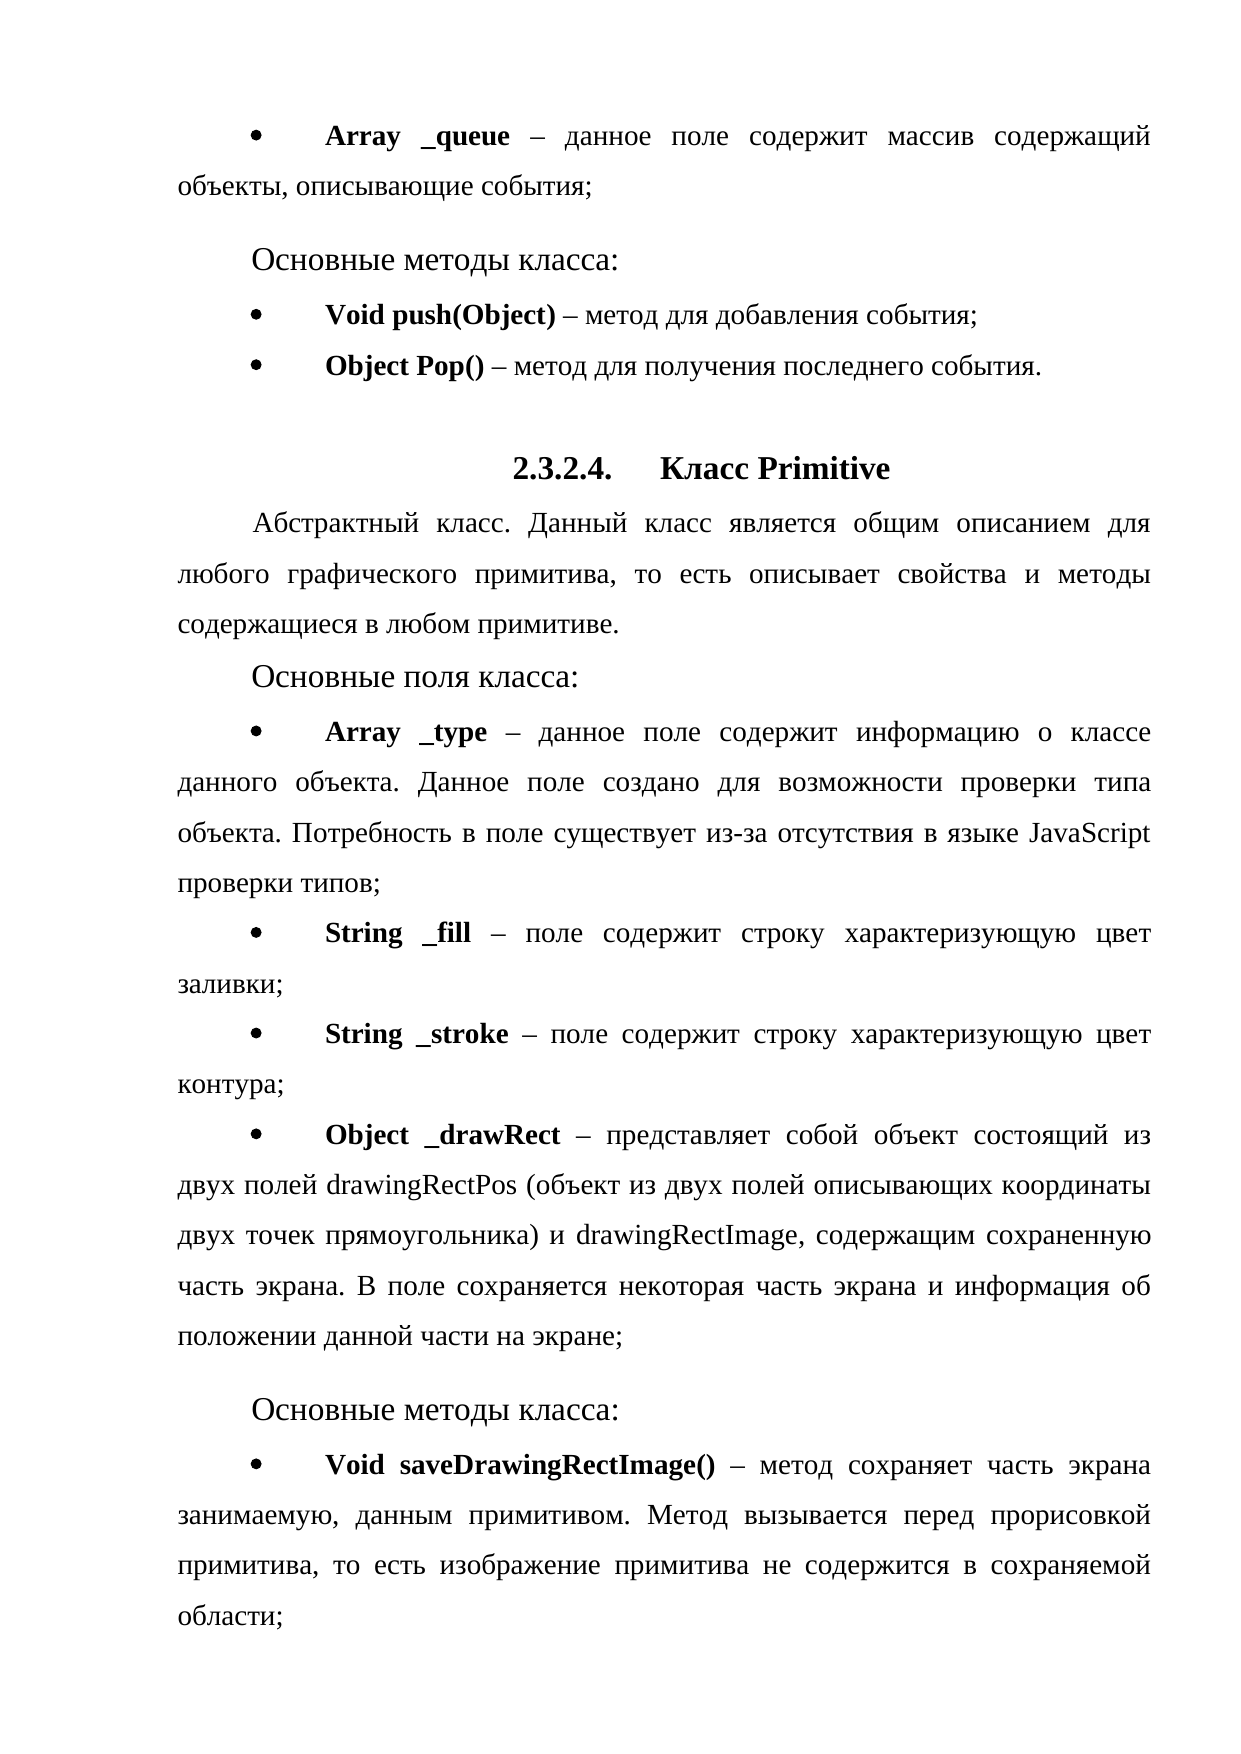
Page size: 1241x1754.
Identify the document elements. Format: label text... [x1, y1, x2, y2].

text Основные поля класса: [177, 656, 1152, 695]
list Void push(Object) – метод для добавления события; [177, 297, 1152, 331]
text Основные методы класса: [177, 1389, 1152, 1428]
list Object _drawRect – представляет собой объект состоящий из двух полей drawingRectPos (объект из двух полей описывающих координаты двух точек прямоугольника) и drawingRectImage, содержащим сохраненную часть экрана. В поле сохраняется некоторая часть экрана и информация об положении данной части на экране; [177, 1117, 1152, 1352]
text Основные методы класса: [177, 240, 1152, 278]
list String _fill – поле содержит строку характеризующую цвет заливки; [177, 915, 1152, 999]
list Void saveDrawingRectImage() – метод сохраняет часть экрана занимаемую, данным примитивом. Метод вызывается перед прорисовкой примитива, то есть изображение примитива не содержится в сохраняемой области; [177, 1447, 1152, 1631]
list String _stroke – поле содержит строку характеризующую цвет контура; [177, 1016, 1152, 1100]
text Абстрактный класс. Данный класс является общим описанием для любого графического примитива, то есть описывает свойства и методы содержащиеся в любом примитиве. [177, 506, 1152, 640]
subtitle Класс Primitive [177, 448, 1152, 486]
list Array _queue – данное поле содержит массив содержащий объекты, описывающие события; [177, 118, 1152, 202]
list Array _type – данное поле содержит информацию о классе данного объекта. Данное поле создано для возможности проверки типа объекта. Потребность в поле существует из-за отсутствия в языке JavaScript проверки типов; [177, 714, 1152, 898]
list Object Pop() – метод для получения последнего события. [177, 348, 1152, 381]
